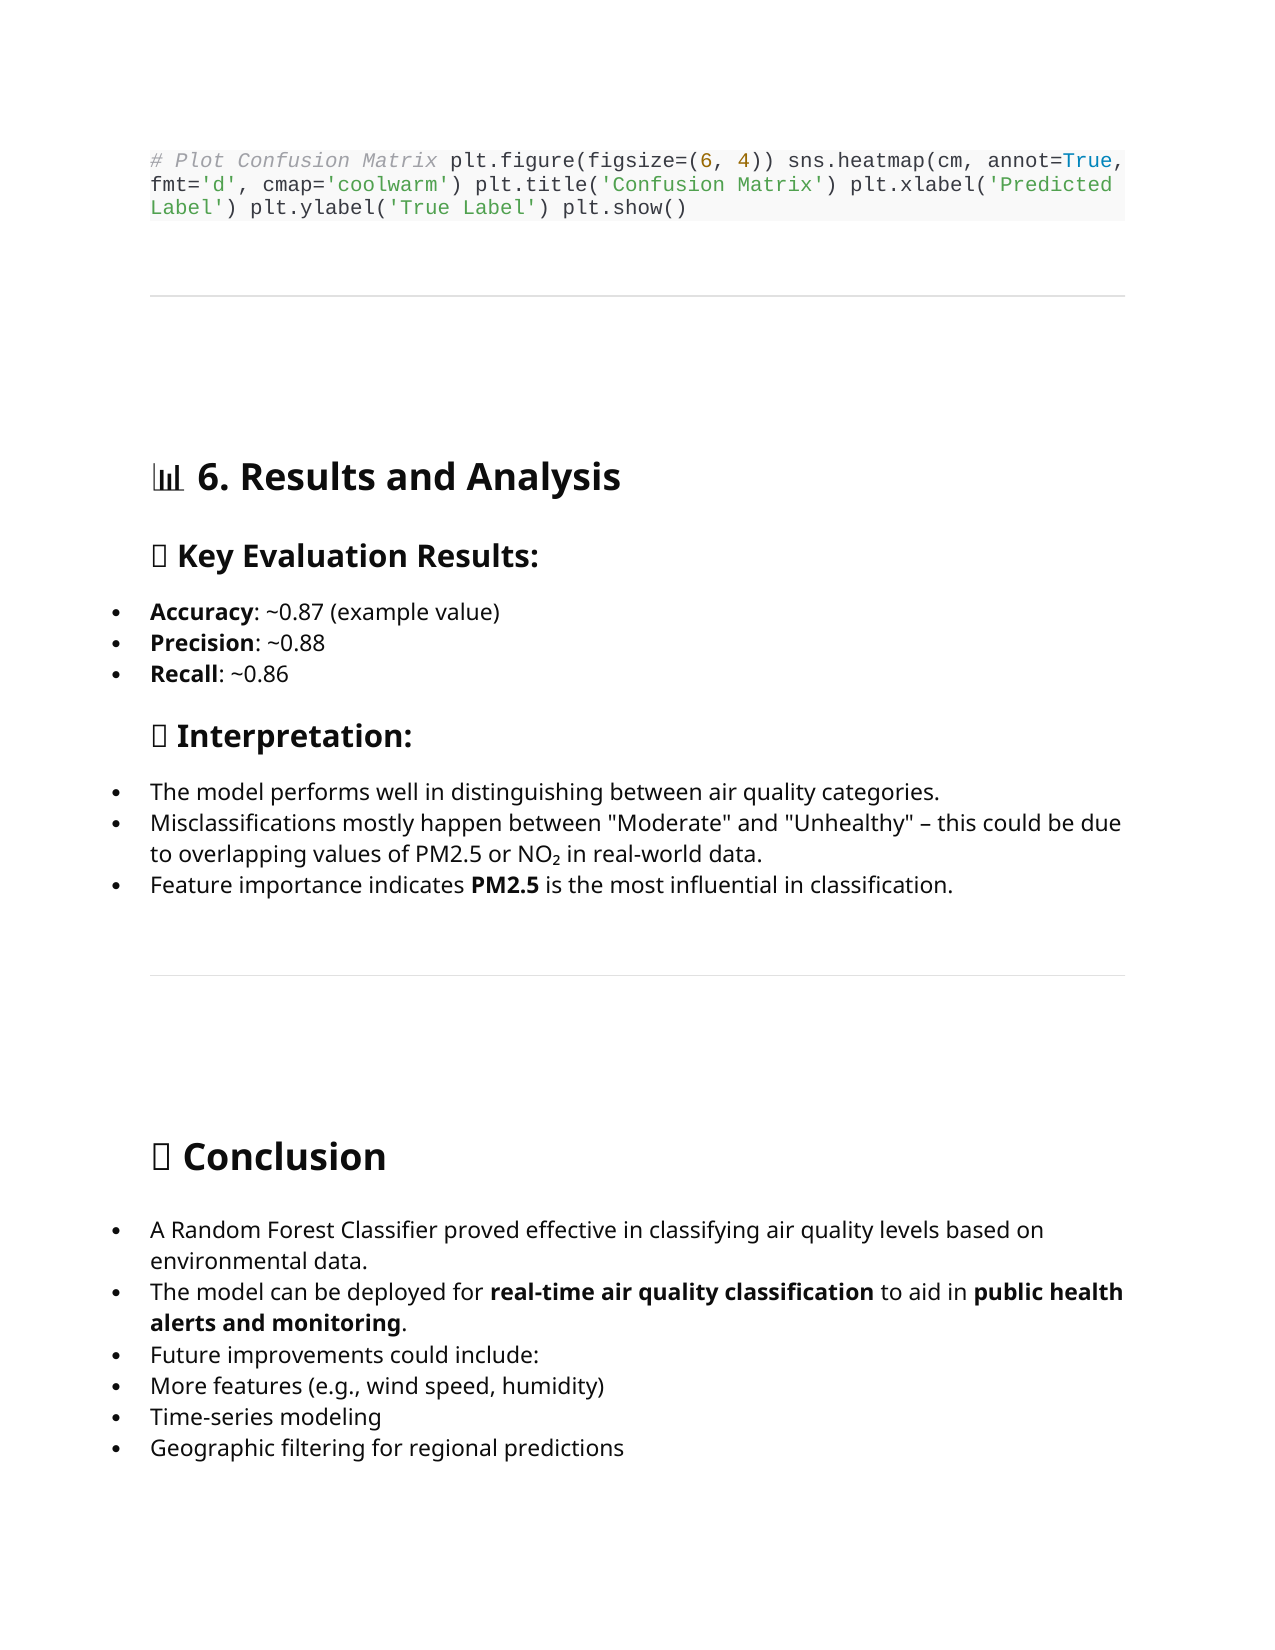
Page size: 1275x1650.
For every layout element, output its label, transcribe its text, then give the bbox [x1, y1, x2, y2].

subtitle ✅ Key Evaluation Results: [150, 534, 1125, 577]
list More features (e.g., wind speed, humidity) [112, 1370, 1125, 1401]
list A Random Forest Classifier proved effective in classifying air quality levels based on environmental data. [112, 1214, 1125, 1276]
list Time-series modeling [112, 1401, 1125, 1432]
list Accuracy: ~0.87 (example value) [112, 595, 1125, 627]
list Feature importance indicates PM2.5 is the most influential in classification. [112, 869, 1125, 901]
list Future improvements could include: [112, 1339, 1125, 1370]
list Recall: ~0.86 [112, 658, 1125, 689]
list Misclassifications mostly happen between "Moderate" and "Unhealthy" – this could be due to overlapping values of PM2.5 or NO₂ in real-world data. [112, 807, 1125, 869]
text # Plot Confusion Matrix plt.figure(figsize=(6, 4)) sns.heatmap(cm, annot=True, fmt='d', cmap='coolwarm') plt.title('Confusion Matrix') plt.xlabel('Predicted Label') plt.ylabel('True Label') plt.show() [150, 150, 1125, 221]
list The model performs well in distinguishing between air quality categories. [112, 776, 1125, 807]
list Geographic filtering for regional predictions [112, 1432, 1125, 1464]
subtitle 🧠 Conclusion [150, 1130, 1125, 1181]
list The model can be deployed for real-time air quality classification to aid in public health alerts and monitoring. [112, 1276, 1125, 1339]
subtitle 📊 6. Results and Analysis [150, 450, 1125, 501]
list Precision: ~0.88 [112, 627, 1125, 658]
subtitle 📌 Interpretation: [150, 714, 1125, 757]
